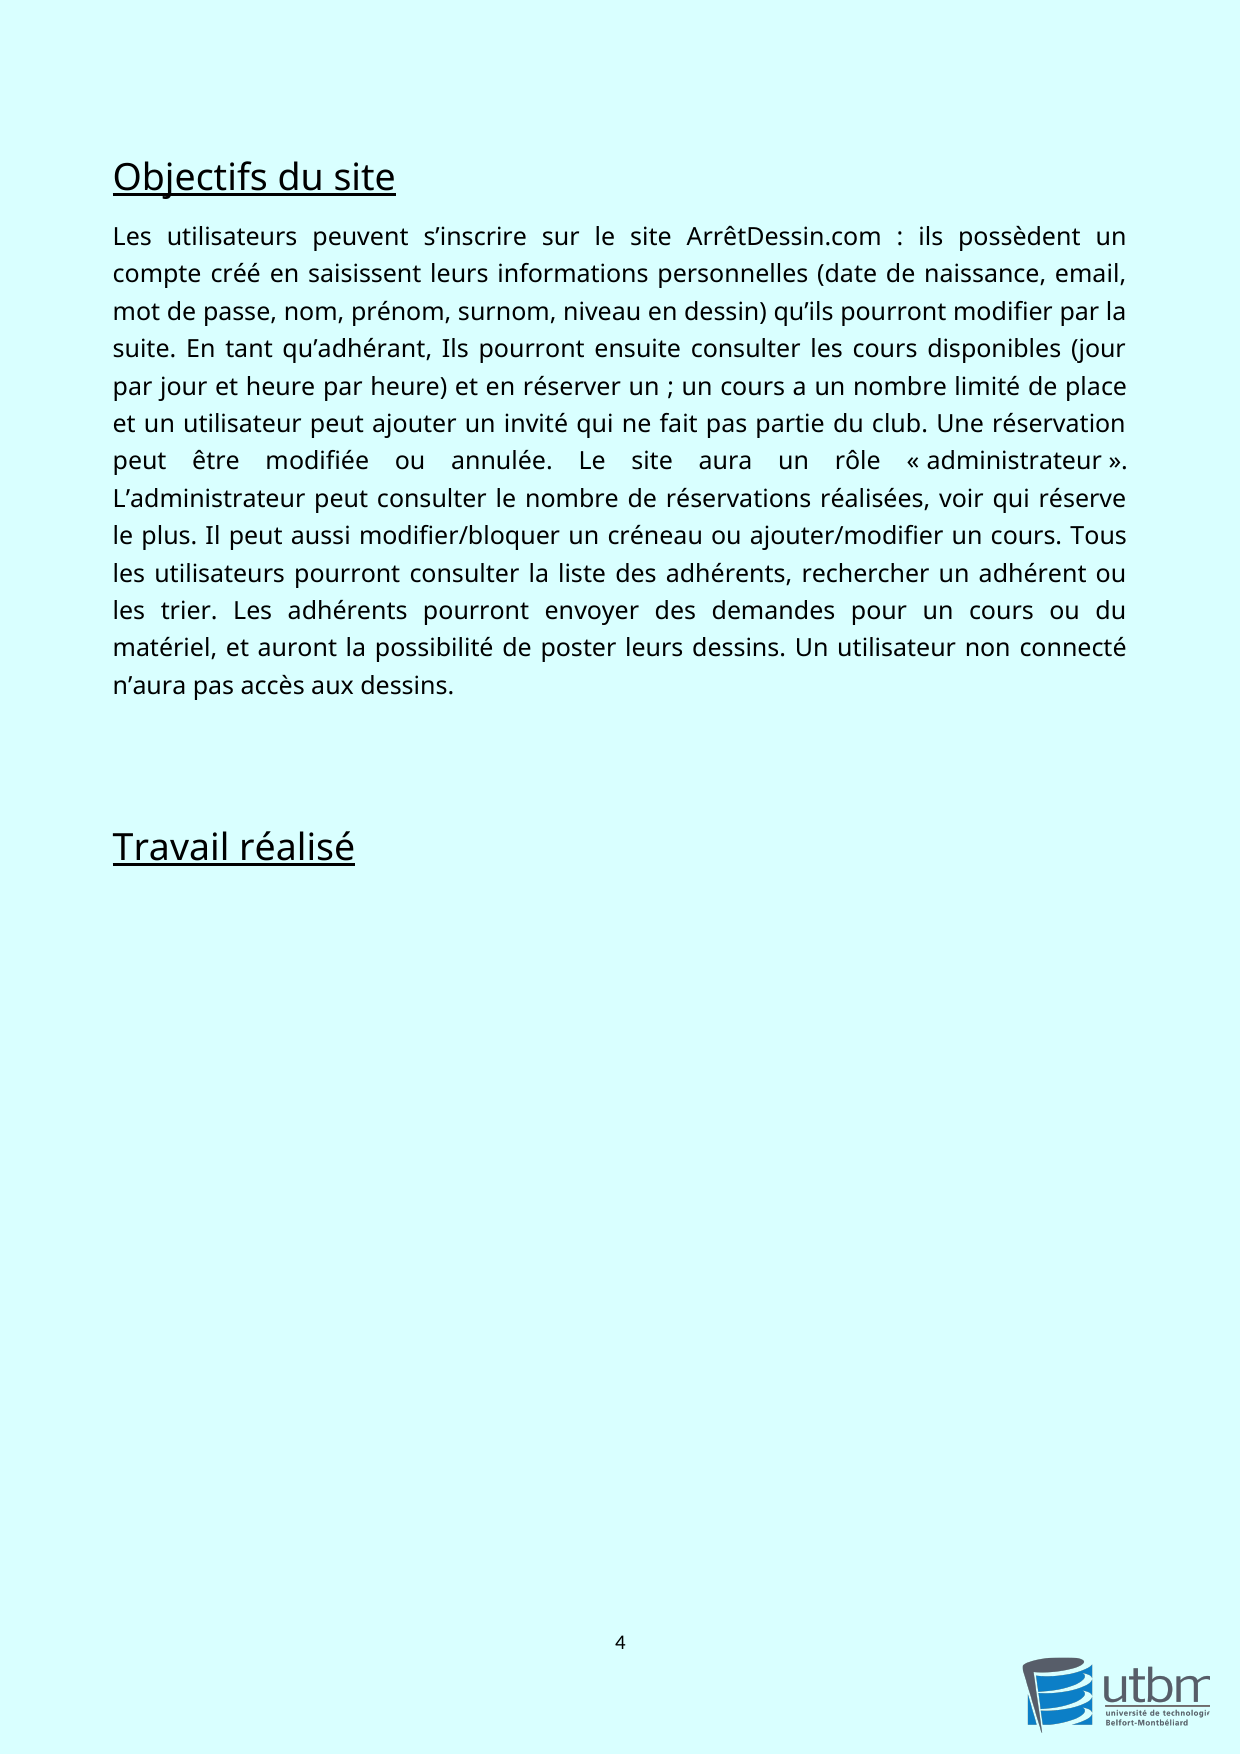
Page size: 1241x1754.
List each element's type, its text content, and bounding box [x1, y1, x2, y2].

text Travail réalisé [112, 820, 1128, 871]
text Objectifs du site [112, 150, 1128, 201]
picture [1022, 1657, 1210, 1733]
text Les utilisateurs peuvent s’inscrire sur le site ArrêtDessin.com : ils possèdent un compte créé en saisissent leurs informations personnelles (date de naissance, email, mot de passe, nom, prénom, surnom, niveau en dessin) qu’ils pourront modifier par la suite. En tant qu’adhérant, Ils pourront ensuite consulter les cours disponibles (jour par jour et heure par heure) et en réserver un ; un cours a un nombre limité de place et un utilisateur peut ajouter un invité qui ne fait pas partie du club. Une réservation peut être modifiée ou annulée. Le site aura un rôle « administrateur ». L’administrateur peut consulter le nombre de réservations réalisées, voir qui réserve le plus. Il peut aussi modifier/bloquer un créneau ou ajouter/modifier un cours. Tous les utilisateurs pourront consulter la liste des adhérents, rechercher un adhérent ou les trier. Les adhérents pourront envoyer des demandes pour un cours ou du matériel, et auront la possibilité de poster leurs dessins. Un utilisateur non connecté n’aura pas accès aux dessins. [112, 219, 1128, 701]
